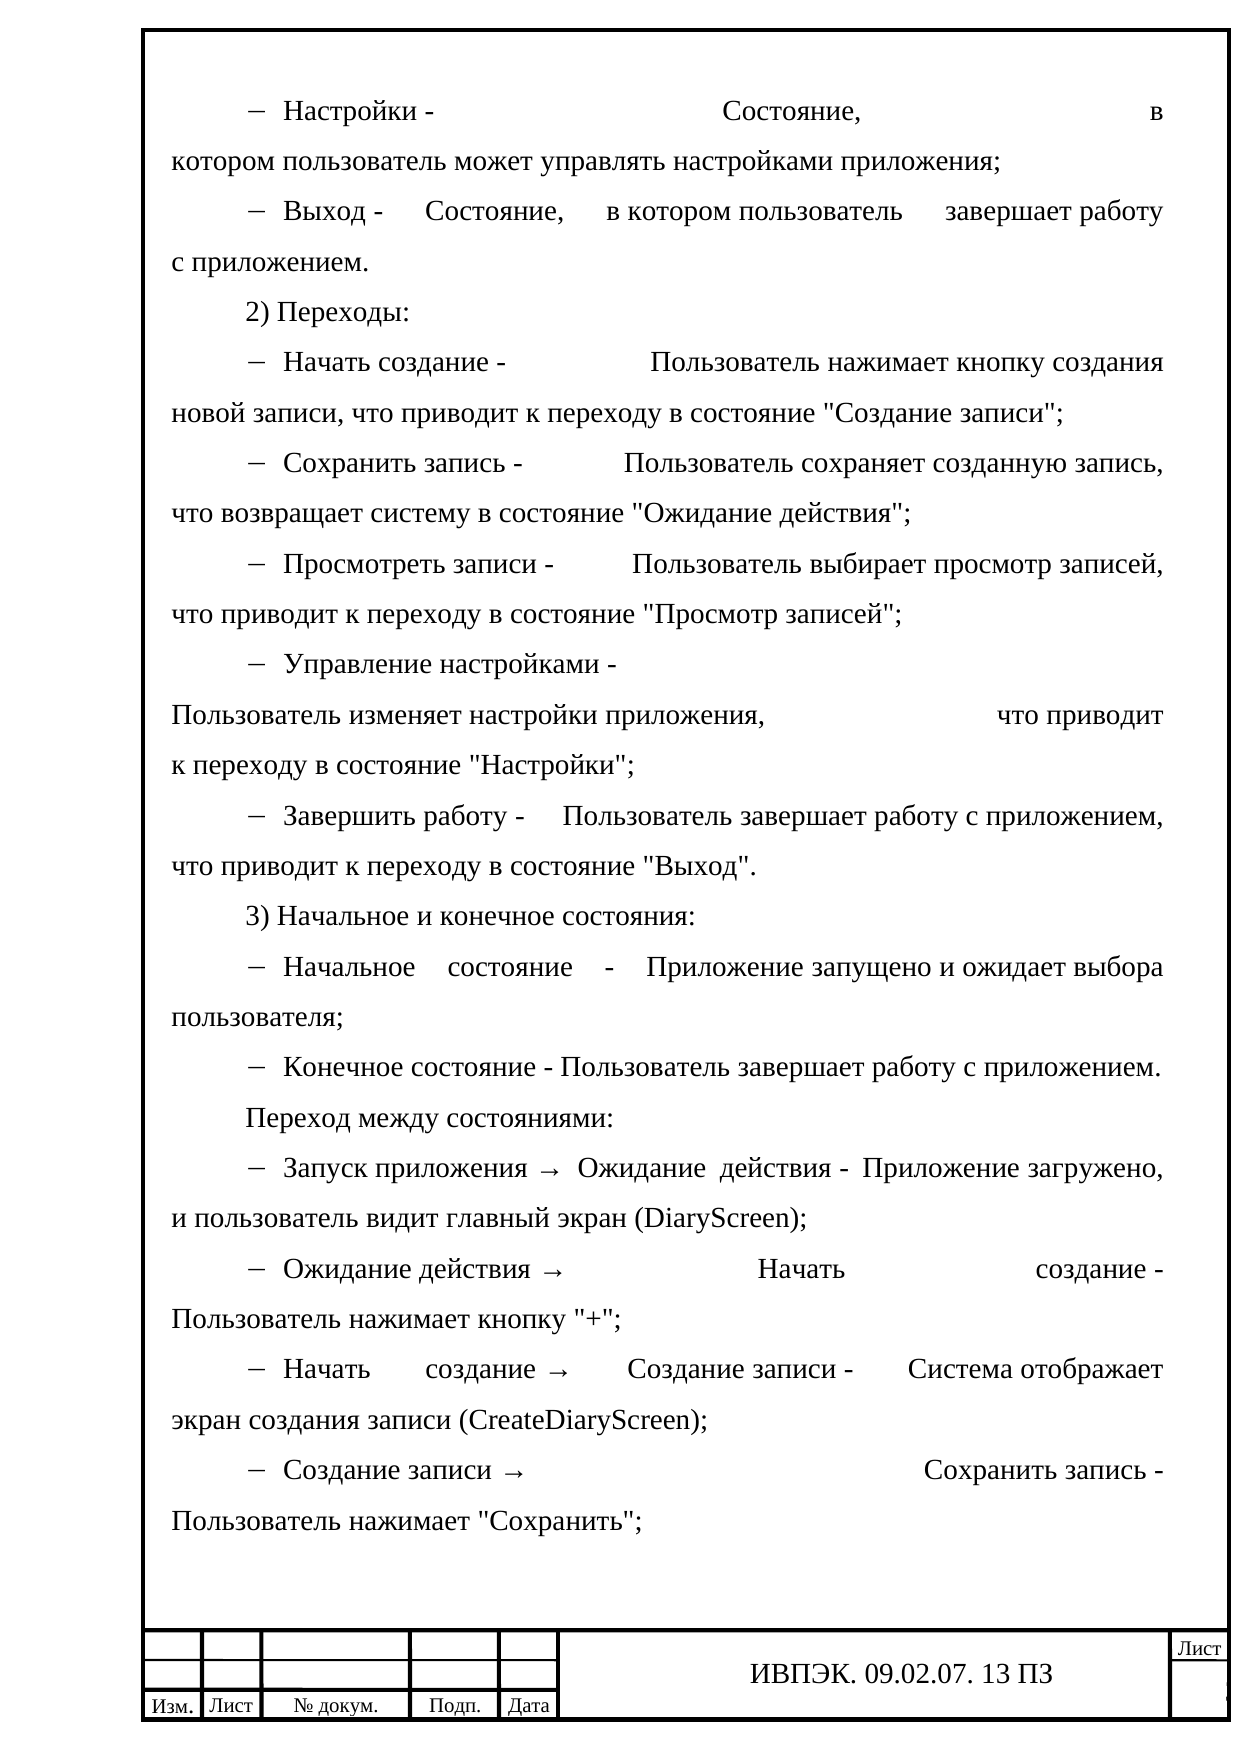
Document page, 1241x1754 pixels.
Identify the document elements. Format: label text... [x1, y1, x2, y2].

list Начальное и конечное состояния: [171, 898, 1163, 932]
list Ожидание действия → Начать создание - Пользователь нажимает кнопку "+"; [171, 1251, 1163, 1335]
list Настройки - Состояние, в котором пользователь может управлять настройками приложения; [171, 93, 1163, 177]
list Переходы: [171, 294, 1163, 328]
list Выход - Состояние, в котором пользователь завершает работу с приложением. [171, 193, 1163, 277]
list Начать создание - Пользователь нажимает кнопку создания новой записи, что приводит к переходу в состояние "Создание записи"; [171, 344, 1163, 428]
list Начать создание → Создание записи - Система отображает экран создания записи (CreateDiaryScreen); [171, 1352, 1163, 1436]
text Переход между состояниями: [171, 1100, 1163, 1133]
list Запуск приложения → Ожидание действия - Приложение загружено, и пользователь видит главный экран (DiaryScreen); [171, 1150, 1163, 1234]
list Просмотреть записи - Пользователь выбирает просмотр записей, что приводит к переходу в состояние "Просмотр записей"; [171, 546, 1163, 630]
list Конечное состояние - Пользователь завершает работу с приложением. [171, 1049, 1163, 1083]
list Завершить работу - Пользователь завершает работу с приложением, что приводит к переходу в состояние "Выход". [171, 798, 1163, 882]
list Создание записи → Сохранить запись - Пользователь нажимает "Сохранить"; [171, 1452, 1163, 1536]
list Сохранить запись - Пользователь сохраняет созданную запись, что возвращает систему в состояние "Ожидание действия"; [171, 445, 1163, 529]
list Управление настройками - Пользователь изменяет настройки приложения, что приводит к переходу в состояние "Настройки"; [171, 647, 1163, 781]
list Начальное состояние - Приложение запущено и ожидает выбора пользователя; [171, 949, 1163, 1033]
